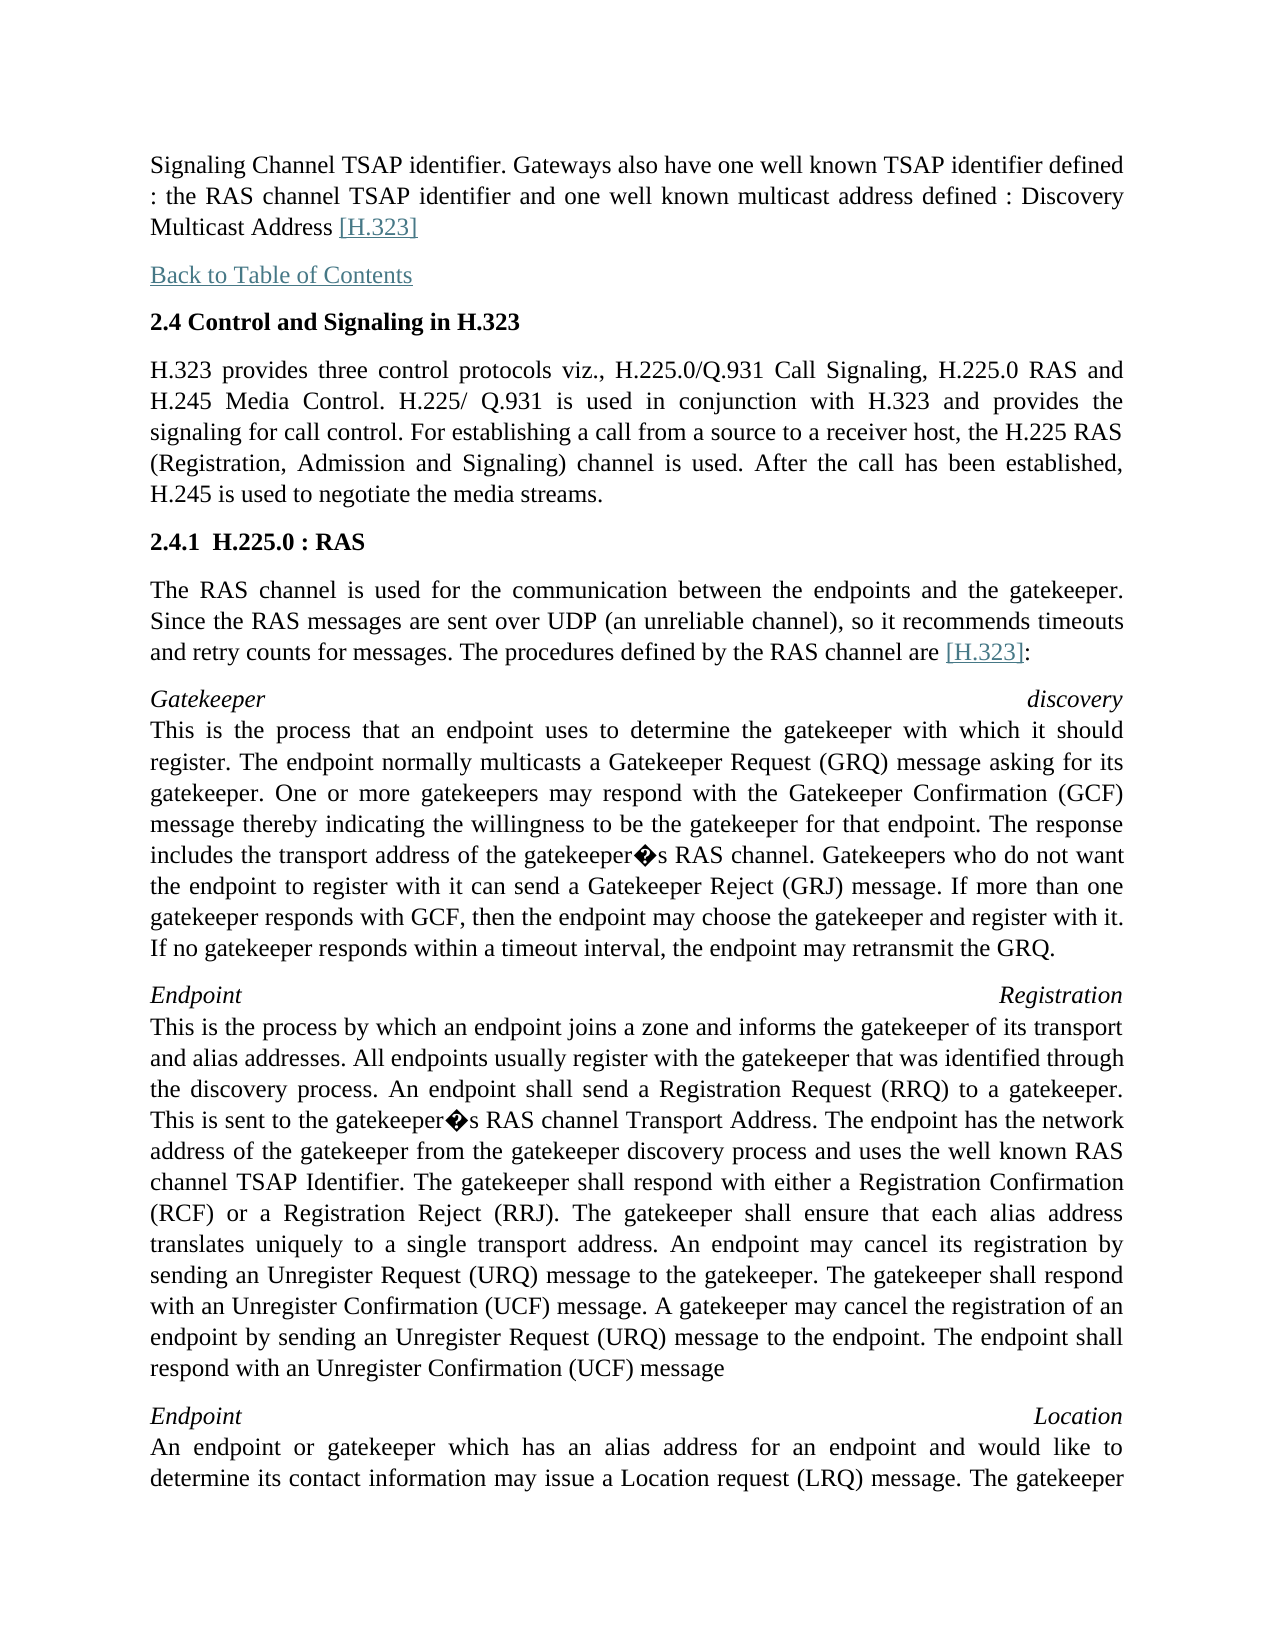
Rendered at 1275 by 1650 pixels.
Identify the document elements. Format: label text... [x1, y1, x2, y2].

text 2.4.1 H.225.0 : RAS [150, 527, 1125, 556]
text H.323 provides three control protocols viz., H.225.0/Q.931 Call Signaling, H.225.0 RAS and H.245 Media Control. H.225/ Q.931 is used in conjunction with H.323 and provides the signaling for call control. For establishing a call from a source to a receiver host, the H.225 RAS (Registration, Admission and Signaling) channel is used. After the call has been established, H.245 is used to negotiate the media streams. [150, 355, 1125, 508]
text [150, 150, 1125, 241]
text Endpoint Registration This is the process by which an endpoint joins a zone and informs the gatekeeper of its transport and alias addresses. All endpoints usually register with the gatekeeper that was identified through the discovery process. An endpoint shall send a Registration Request (RRQ) to a gatekeeper. This is sent to the gatekeeper�s RAS channel Transport Address. The endpoint has the network address of the gatekeeper from the gatekeeper discovery process and uses the well known RAS channel TSAP Identifier. The gatekeeper shall respond with either a Registration Confirmation (RCF) or a Registration Reject (RRJ). The gatekeeper shall ensure that each alias address translates uniquely to a single transport address. An endpoint may cancel its registration by sending an Unregister Request (URQ) message to the gatekeeper. The gatekeeper shall respond with an Unregister Confirmation (UCF) message. A gatekeeper may cancel the registration of an endpoint by sending an Unregister Request (URQ) message to the endpoint. The endpoint shall respond with an Unregister Confirmation (UCF) message [150, 981, 1125, 1382]
text Gatekeeper discovery This is the process that an endpoint uses to determine the gatekeeper with which it should register. The endpoint normally multicasts a Gatekeeper Request (GRQ) message asking for its gatekeeper. One or more gatekeepers may respond with the Gatekeeper Confirmation (GCF) message thereby indicating the willingness to be the gatekeeper for that endpoint. The response includes the transport address of the gatekeeper�s RAS channel. Gatekeepers who do not want the endpoint to register with it can send a Gatekeeper Reject (GRJ) message. If more than one gatekeeper responds with GCF, then the endpoint may choose the gatekeeper and register with it. If no gatekeeper responds within a timeout interval, the endpoint may retransmit the GRQ. [150, 684, 1125, 962]
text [150, 1401, 1125, 1492]
text The RAS channel is used for the communication between the endpoints and the gatekeeper. Since the RAS messages are sent over UDP (an unreliable channel), so it recommends timeouts and retry counts for messages. The procedures defined by the RAS channel are [H.323]: [150, 575, 1125, 666]
text Back to Table of Contents [150, 260, 1125, 288]
text 2.4 Control and Signaling in H.323 [150, 307, 1125, 336]
